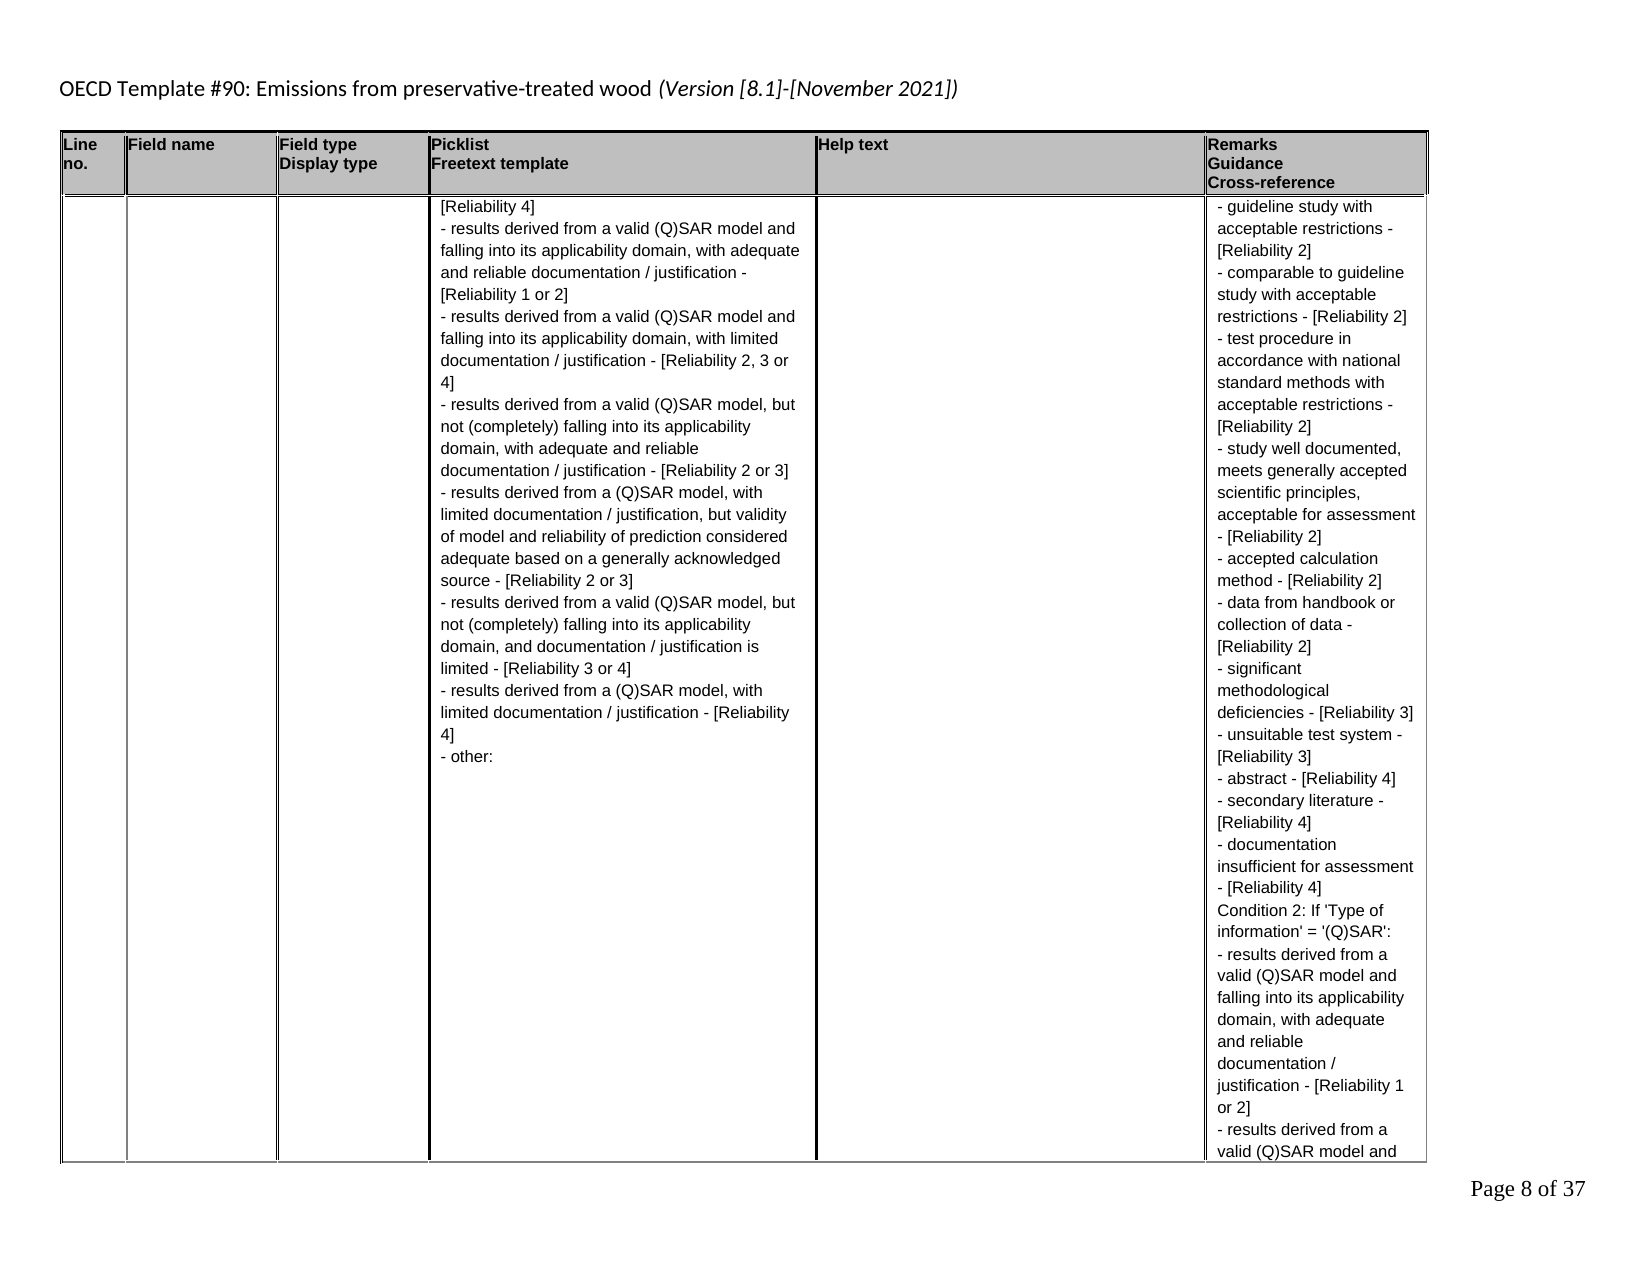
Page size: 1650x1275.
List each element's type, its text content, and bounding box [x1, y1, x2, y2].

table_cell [429, 197, 816, 1161]
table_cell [126, 197, 277, 1161]
table_header Line no. [63, 132, 126, 194]
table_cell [278, 197, 429, 1161]
table_header Field type Display type [278, 132, 429, 194]
table_header Field name [126, 133, 277, 194]
table_header Remarks Guidance Cross-reference [1206, 133, 1426, 194]
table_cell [1206, 194, 1427, 1161]
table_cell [816, 197, 1206, 1161]
table_header Picklist Freetext template [429, 133, 816, 194]
table_cell [61, 194, 126, 1161]
table_header Help text [816, 133, 1206, 194]
